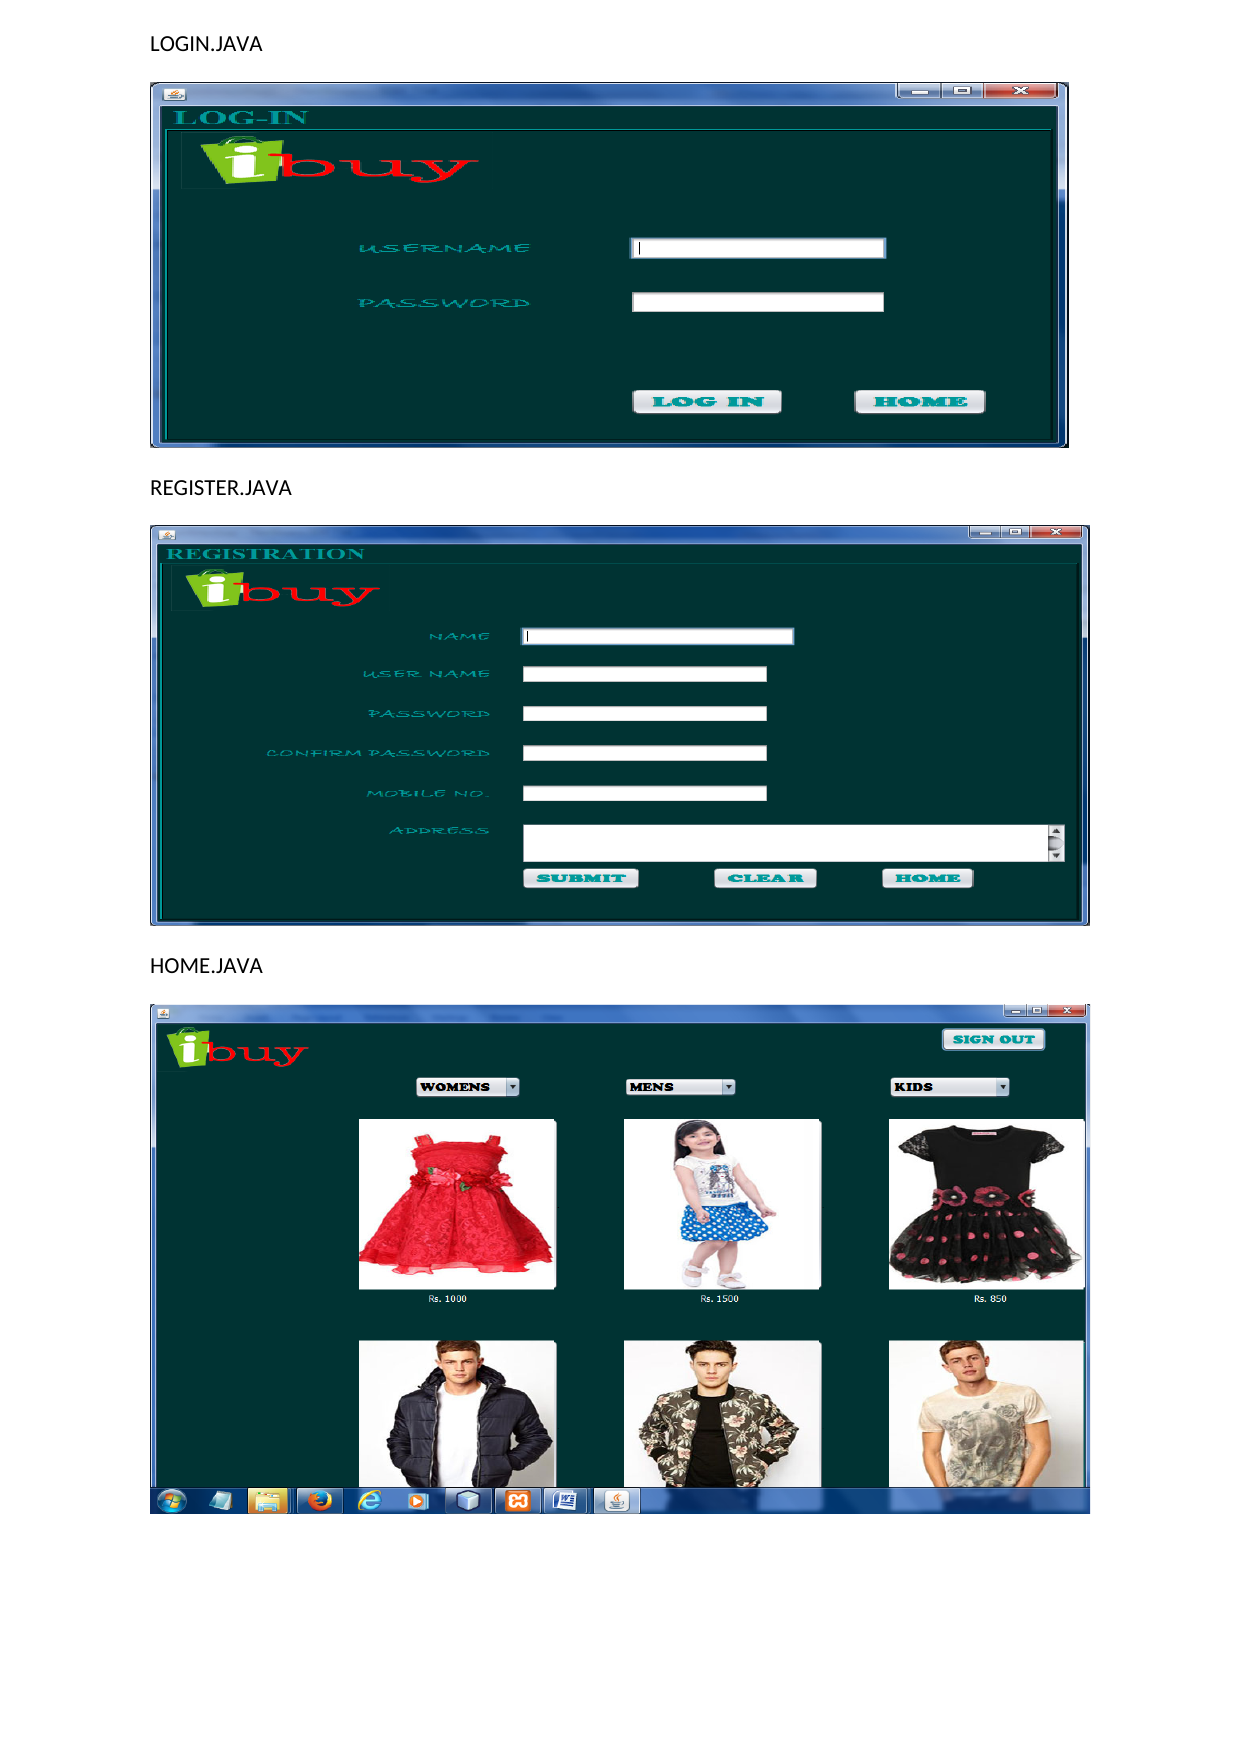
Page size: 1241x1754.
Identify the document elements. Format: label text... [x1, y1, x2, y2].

text HOME.JAVA [150, 951, 1090, 979]
picture [150, 82, 1069, 448]
text REGISTER.JAVA [150, 473, 1090, 501]
picture [150, 1004, 1091, 1514]
picture [150, 525, 1090, 926]
text LOGIN.JAVA [150, 29, 1090, 58]
